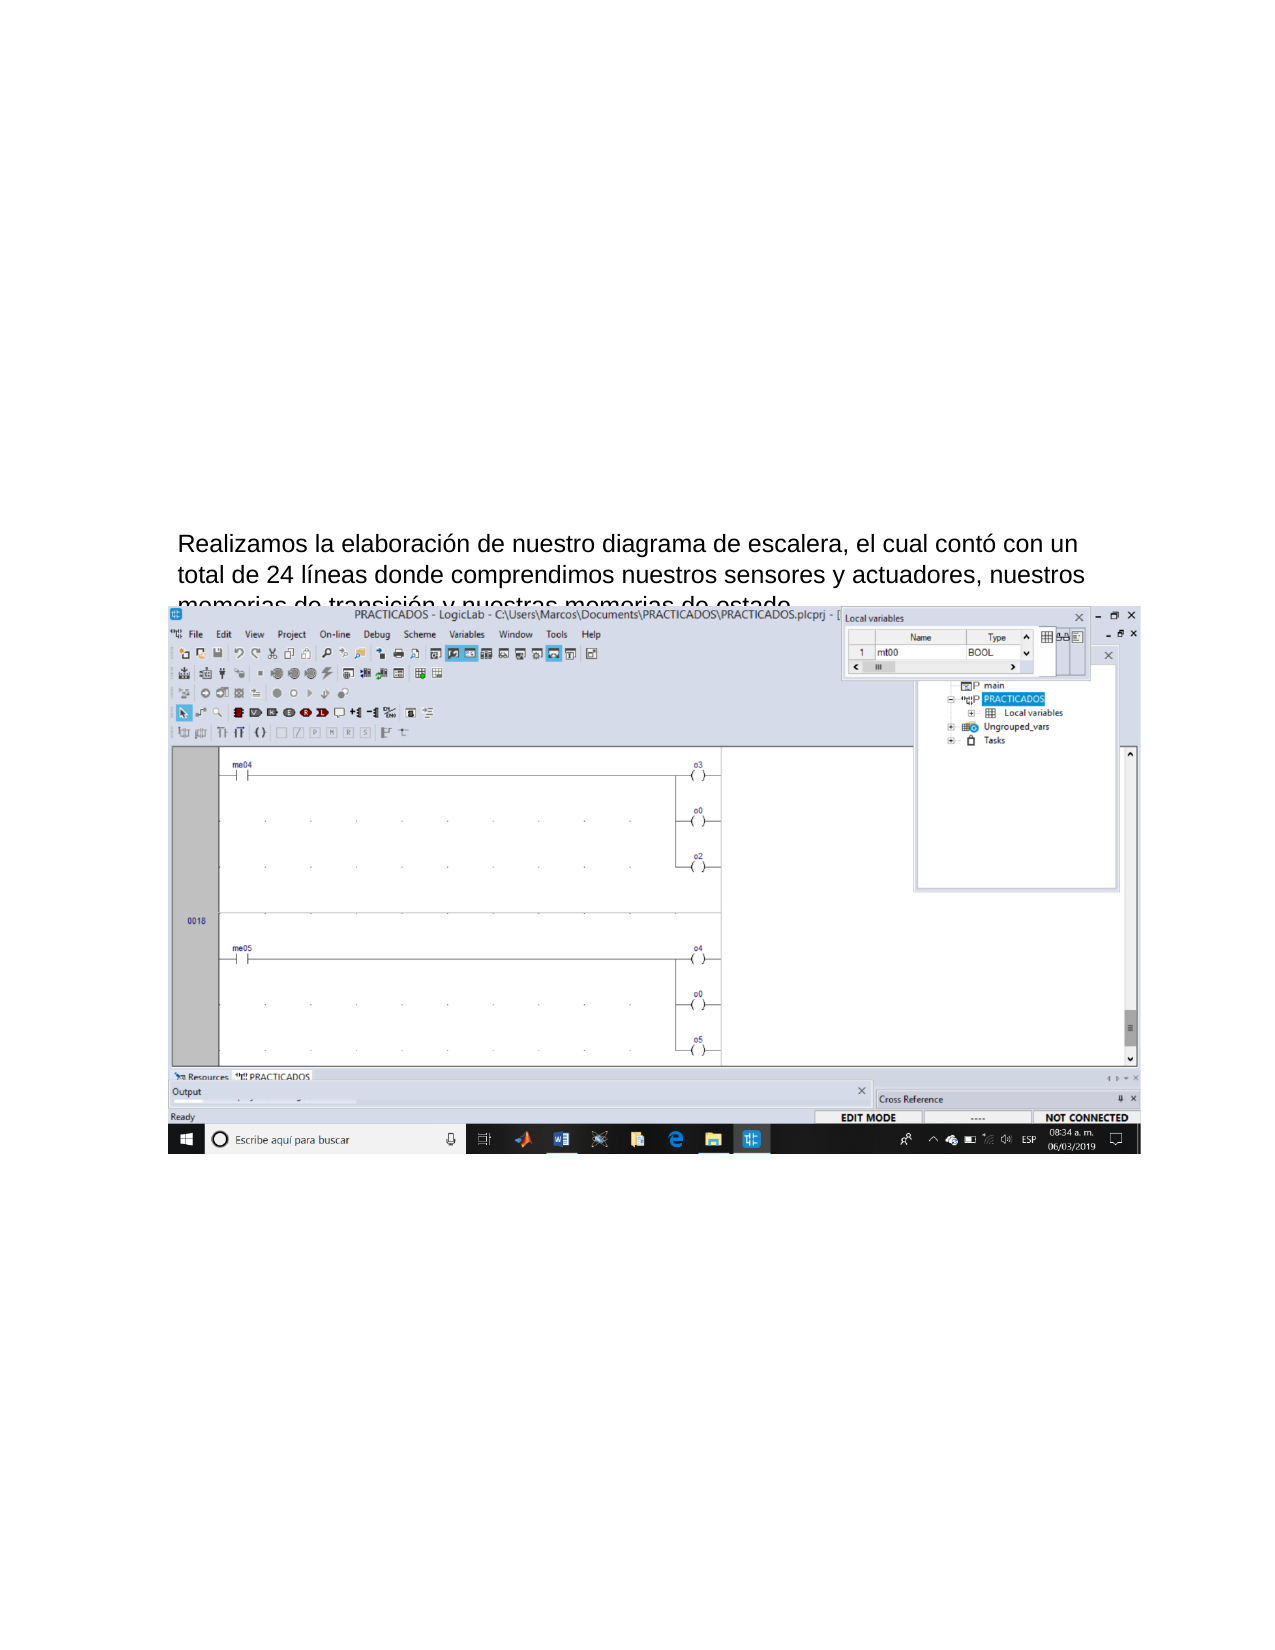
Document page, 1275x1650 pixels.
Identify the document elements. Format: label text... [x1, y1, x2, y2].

picture [168, 606, 1141, 1154]
text Realizamos la elaboración de nuestro diagrama de escalera, el cual contó con un total de 24 líneas donde comprendimos nuestros sensores y actuadores, nuestros memorias de transición y nuestras memorias de estado. [177, 528, 1098, 606]
